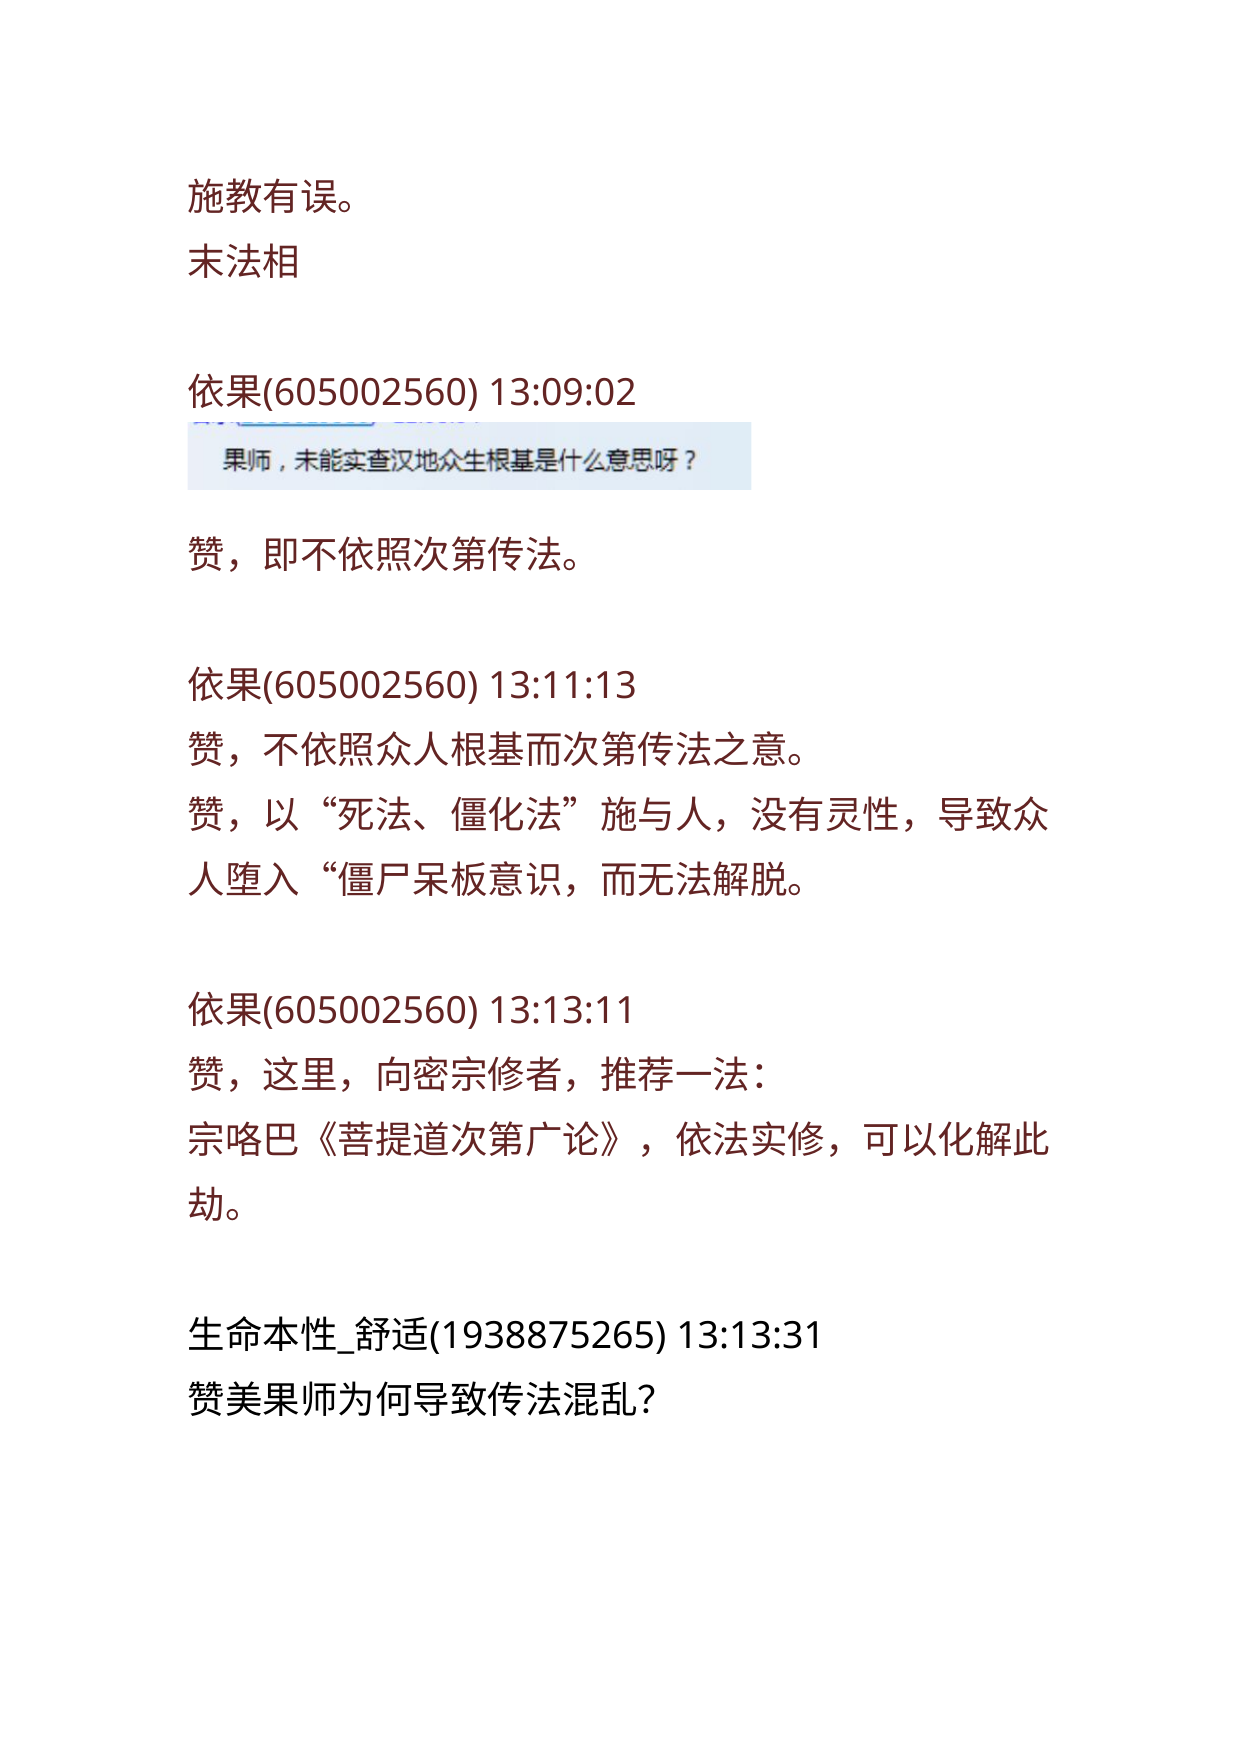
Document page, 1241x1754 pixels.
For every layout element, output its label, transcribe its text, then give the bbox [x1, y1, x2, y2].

text 依果(605002560) 13:11:13 赞，不依照众人根基而次第传法之意。 [187, 649, 1053, 779]
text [187, 162, 1053, 292]
text 依果(605002560) 13:09:02 [187, 292, 1053, 519]
text 赞，即不依照次第传法。 [187, 519, 1053, 617]
text 赞，以“死法、僵化法”施与人，没有灵性，导致众人堕入“僵尸呆板意识，而无法解脱。 依果(605002560) 13:13:11 赞，这里，向密宗修者，推荐一法： 宗咯巴《菩提道次第广论》，依法实修，可以化解此劫。 生命本性_舒适(1938875265) 13:13:31 赞美果师为何导致传法混乱？ [187, 779, 1053, 1462]
picture [187, 422, 752, 490]
